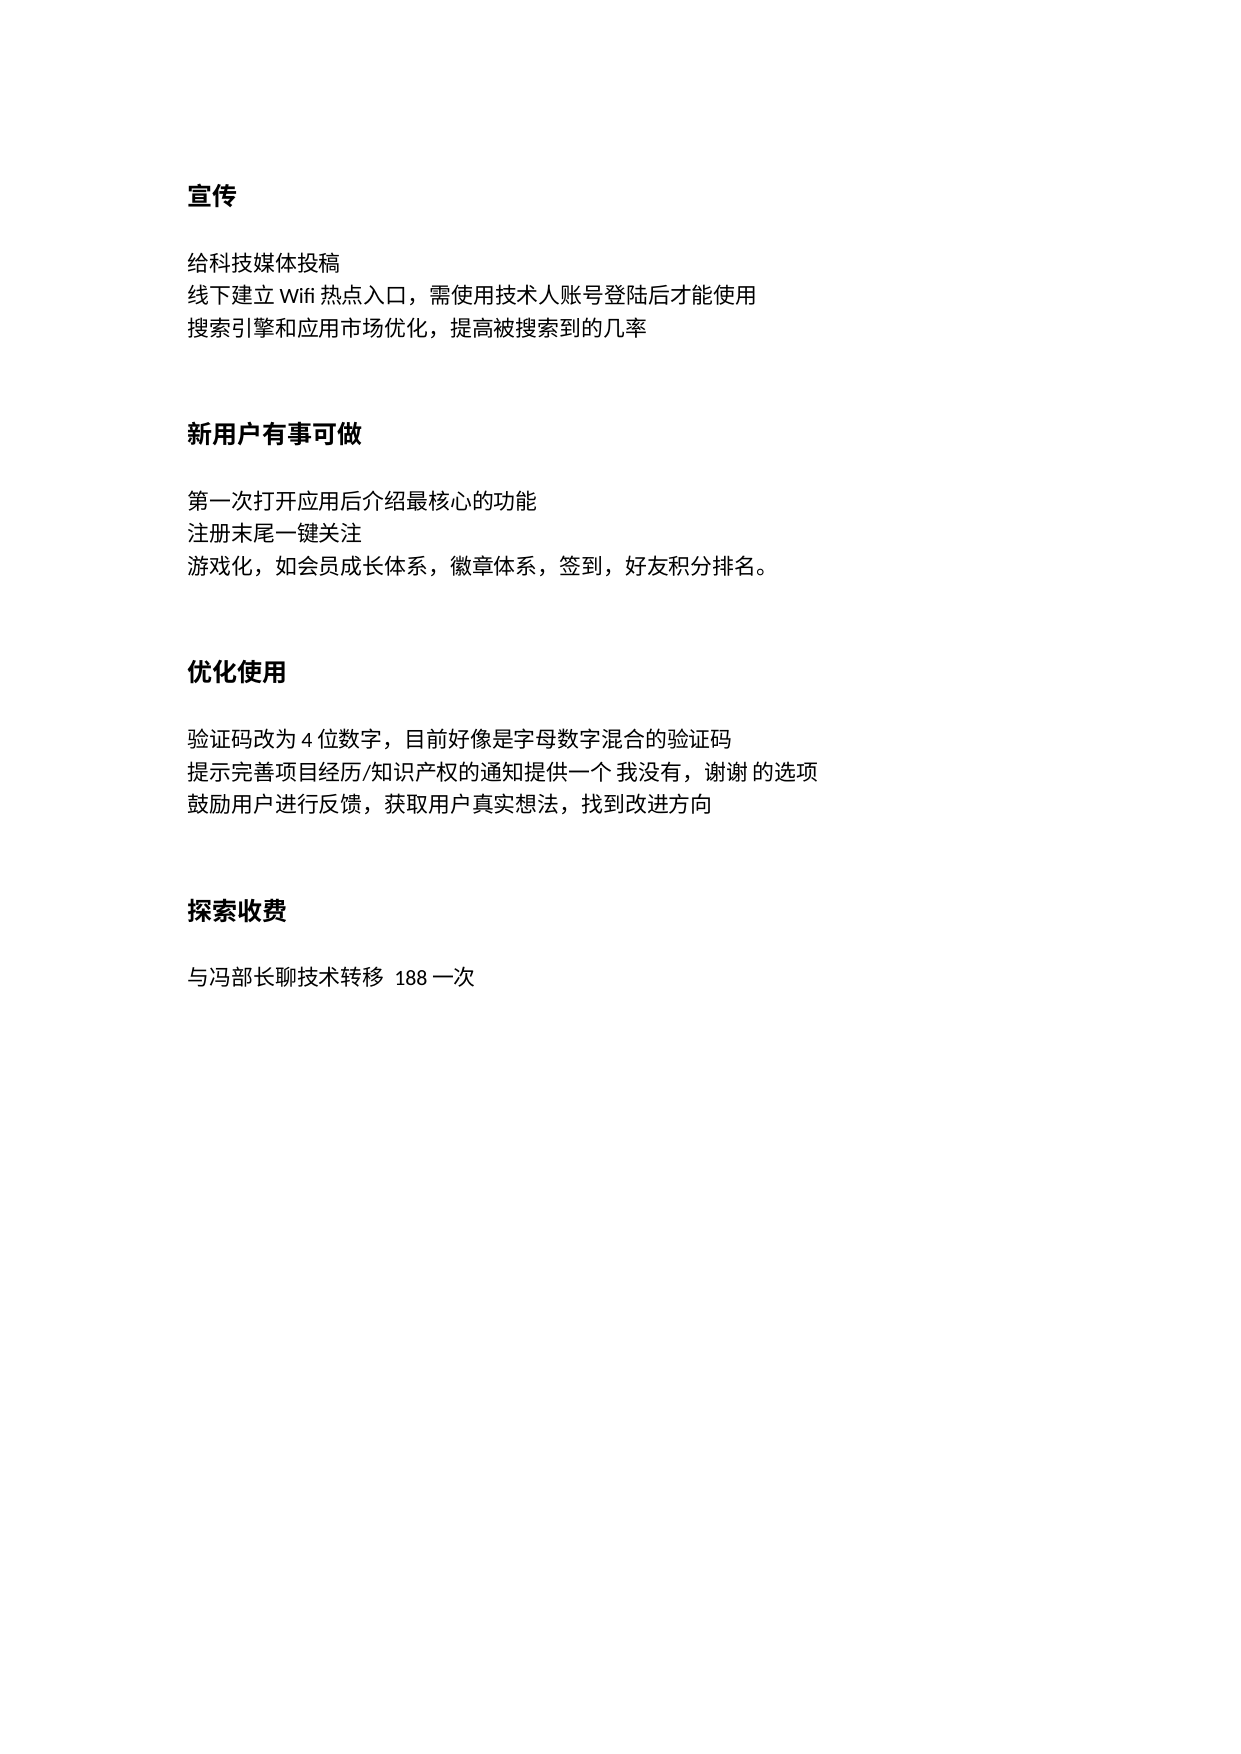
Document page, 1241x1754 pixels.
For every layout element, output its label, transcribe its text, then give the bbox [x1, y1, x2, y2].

text 给科技媒体投稿 [187, 245, 1053, 278]
text 第一次打开应用后介绍最核心的功能 [187, 483, 1053, 516]
text 与冯部长聊技术转移 188一次 [187, 960, 1053, 992]
text 搜索引擎和应用市场优化，提高被搜索到的几率 [187, 310, 1053, 343]
text 注册末尾一键关注 [187, 516, 1053, 548]
text 提示完善项目经历/知识产权的通知提供一个 我没有，谢谢 的选项 [187, 754, 1053, 787]
subtitle 优化使用 [187, 638, 1053, 703]
text 线下建立Wifi热点入口，需使用技术人账号登陆后才能使用 [187, 278, 1053, 310]
subtitle 宣传 [187, 162, 1053, 227]
subtitle 探索收费 [187, 877, 1053, 942]
text 游戏化，如会员成长体系，徽章体系，签到，好友积分排名。 [187, 548, 1053, 581]
subtitle 新用户有事可做 [187, 400, 1053, 465]
text 鼓励用户进行反馈，获取用户真实想法，找到改进方向 [187, 787, 1053, 819]
text 验证码改为4位数字，目前好像是字母数字混合的验证码 [187, 722, 1053, 754]
